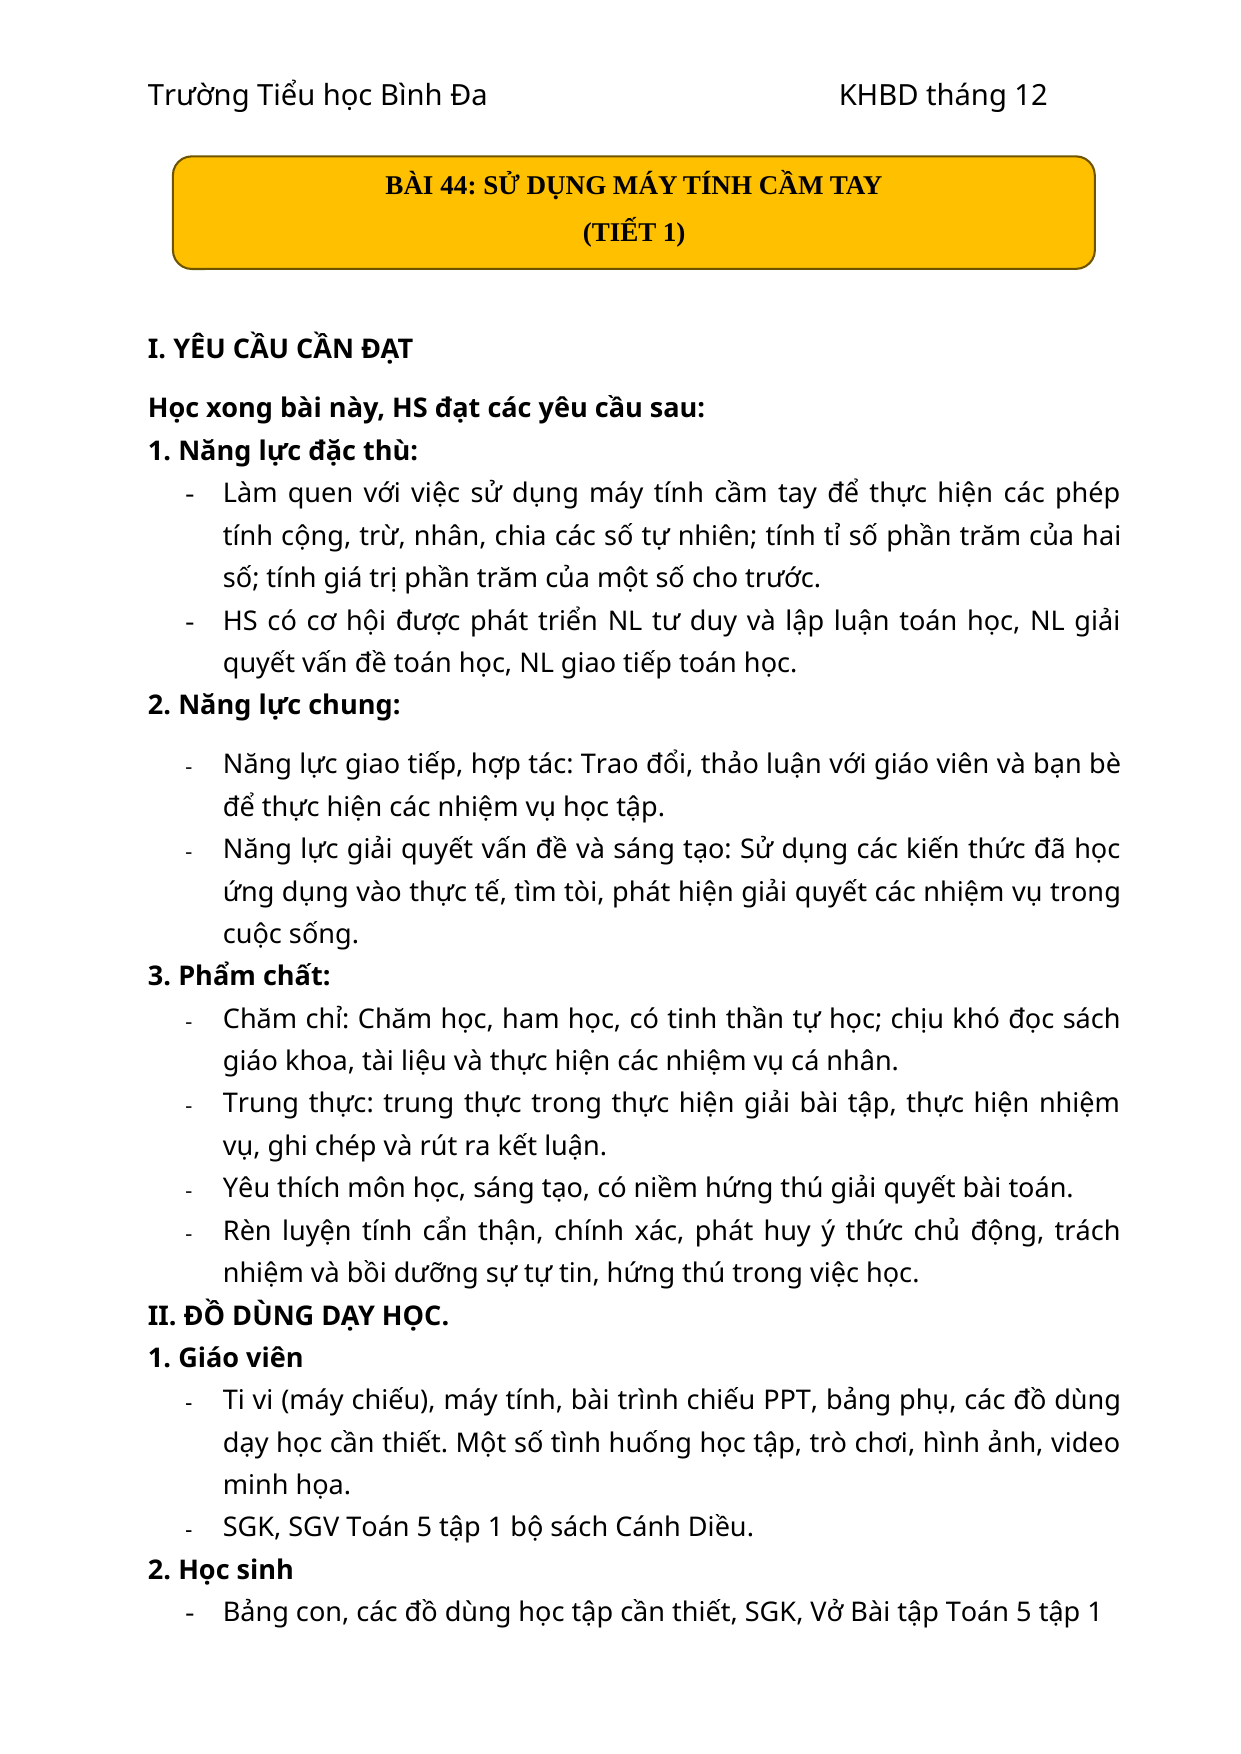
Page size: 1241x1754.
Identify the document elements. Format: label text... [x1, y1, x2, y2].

list Làm quen với việc sử dụng máy tính cầm tay để thực hiện các phép tính cộng, trừ, nhân, chia các số tự nhiên; tính tỉ số phần trăm của hai số; tính giá trị phần trăm của một số cho trước. [185, 474, 1122, 595]
text II. ĐỒ DÙNG DẠY HỌC. [148, 1296, 1122, 1333]
text 3. Phẩm chất: [148, 957, 1122, 994]
list Rèn luyện tính cẩn thận, chính xác, phát huy ý thức chủ động, trách nhiệm và bồi dưỡng sự tự tin, hứng thú trong việc học. [185, 1211, 1122, 1290]
list Năng lực giải quyết vấn đề và sáng tạo: Sử dụng các kiến thức đã học ứng dụng vào thực tế, tìm tòi, phát hiện giải quyết các nhiệm vụ trong cuộc sống. [185, 829, 1122, 951]
list Yêu thích môn học, sáng tạo, có niềm hứng thú giải quyết bài toán. [185, 1169, 1122, 1206]
text I. YÊU CẦU CẦN ĐẠT [148, 330, 1122, 367]
text Học xong bài này, HS đạt các yêu cầu sau: [148, 389, 1122, 426]
list SGK, SGV Toán 5 tập 1 bộ sách Cánh Diều. [185, 1508, 1122, 1545]
text 2. Học sinh [148, 1550, 1122, 1587]
text 1. Năng lực đặc thù: [148, 431, 1122, 468]
list Bảng con, các đồ dùng học tập cần thiết, SGK, Vở Bài tập Toán 5 tập 1 [185, 1593, 1122, 1629]
list Trung thực: trung thực trong thực hiện giải bài tập, thực hiện nhiệm vụ, ghi chép và rút ra kết luận. [185, 1084, 1122, 1163]
text 1. Giáo viên [148, 1338, 1122, 1375]
list Ti vi (máy chiếu), máy tính, bài trình chiếu PPT, bảng phụ, các đồ dùng dạy học cần thiết. Một số tình huống học tập, trò chơi, hình ảnh, video minh họa. [185, 1381, 1122, 1502]
list Năng lực giao tiếp, hợp tác: Trao đổi, thảo luận với giáo viên và bạn bè để thực hiện các nhiệm vụ học tập. [185, 745, 1122, 824]
list Chăm chỉ: Chăm học, ham học, có tinh thần tự học; chịu khó đọc sách giáo khoa, tài liệu và thực hiện các nhiệm vụ cá nhân. [185, 999, 1122, 1078]
list HS có cơ hội được phát triển NL tư duy và lập luận toán học, NL giải quyết vấn đề toán học, NL giao tiếp toán học. [185, 601, 1122, 680]
text 2. Năng lực chung: [148, 686, 1122, 723]
